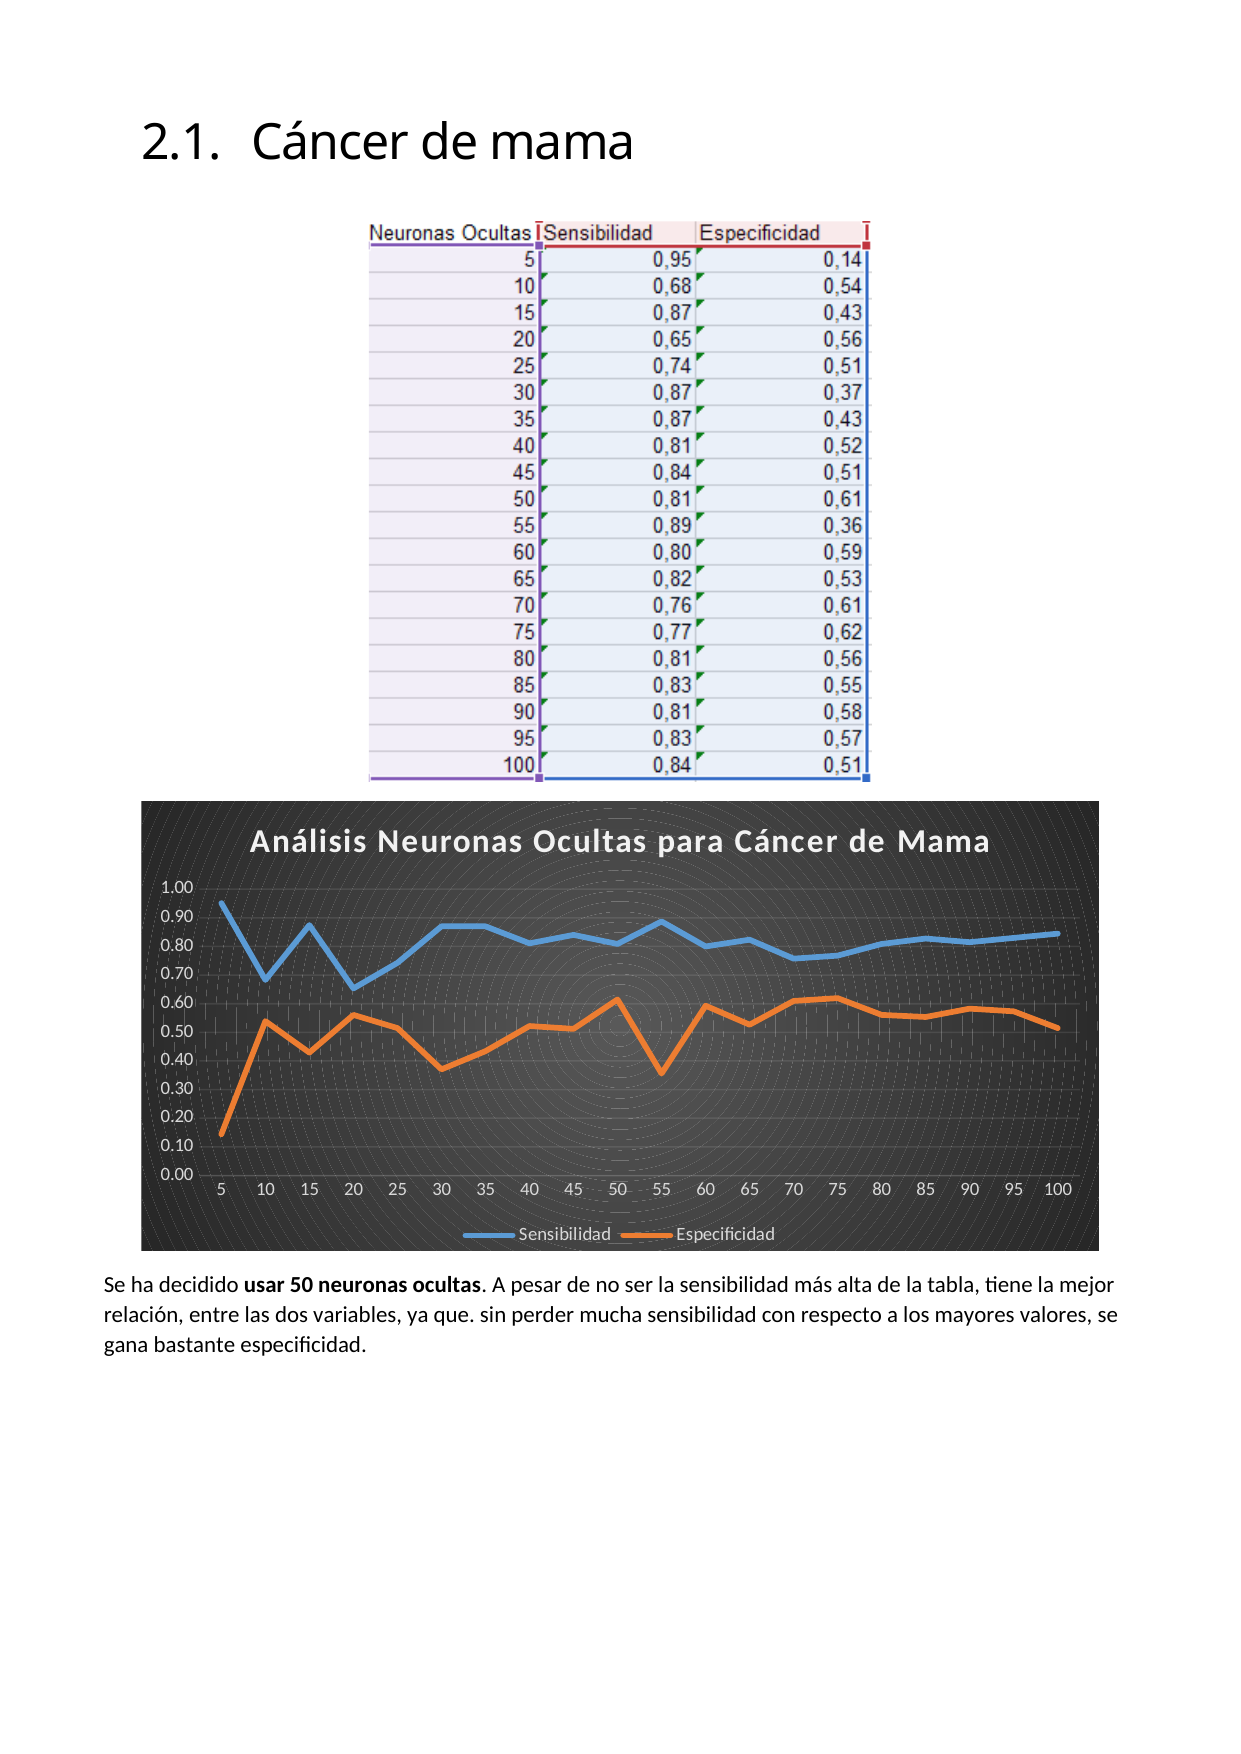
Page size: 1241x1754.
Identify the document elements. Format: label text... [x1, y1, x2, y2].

text Se ha decidido usar 50 neuronas ocultas. A pesar de no ser la sensibilidad más alta de la tabla, tiene la mejor relación, entre las dos variables, ya que. sin perder mucha sensibilidad con respecto a los mayores valores, se gana bastante especificidad. [103, 1270, 1137, 1358]
title Cáncer de mama [141, 106, 1137, 174]
picture [368, 221, 872, 782]
